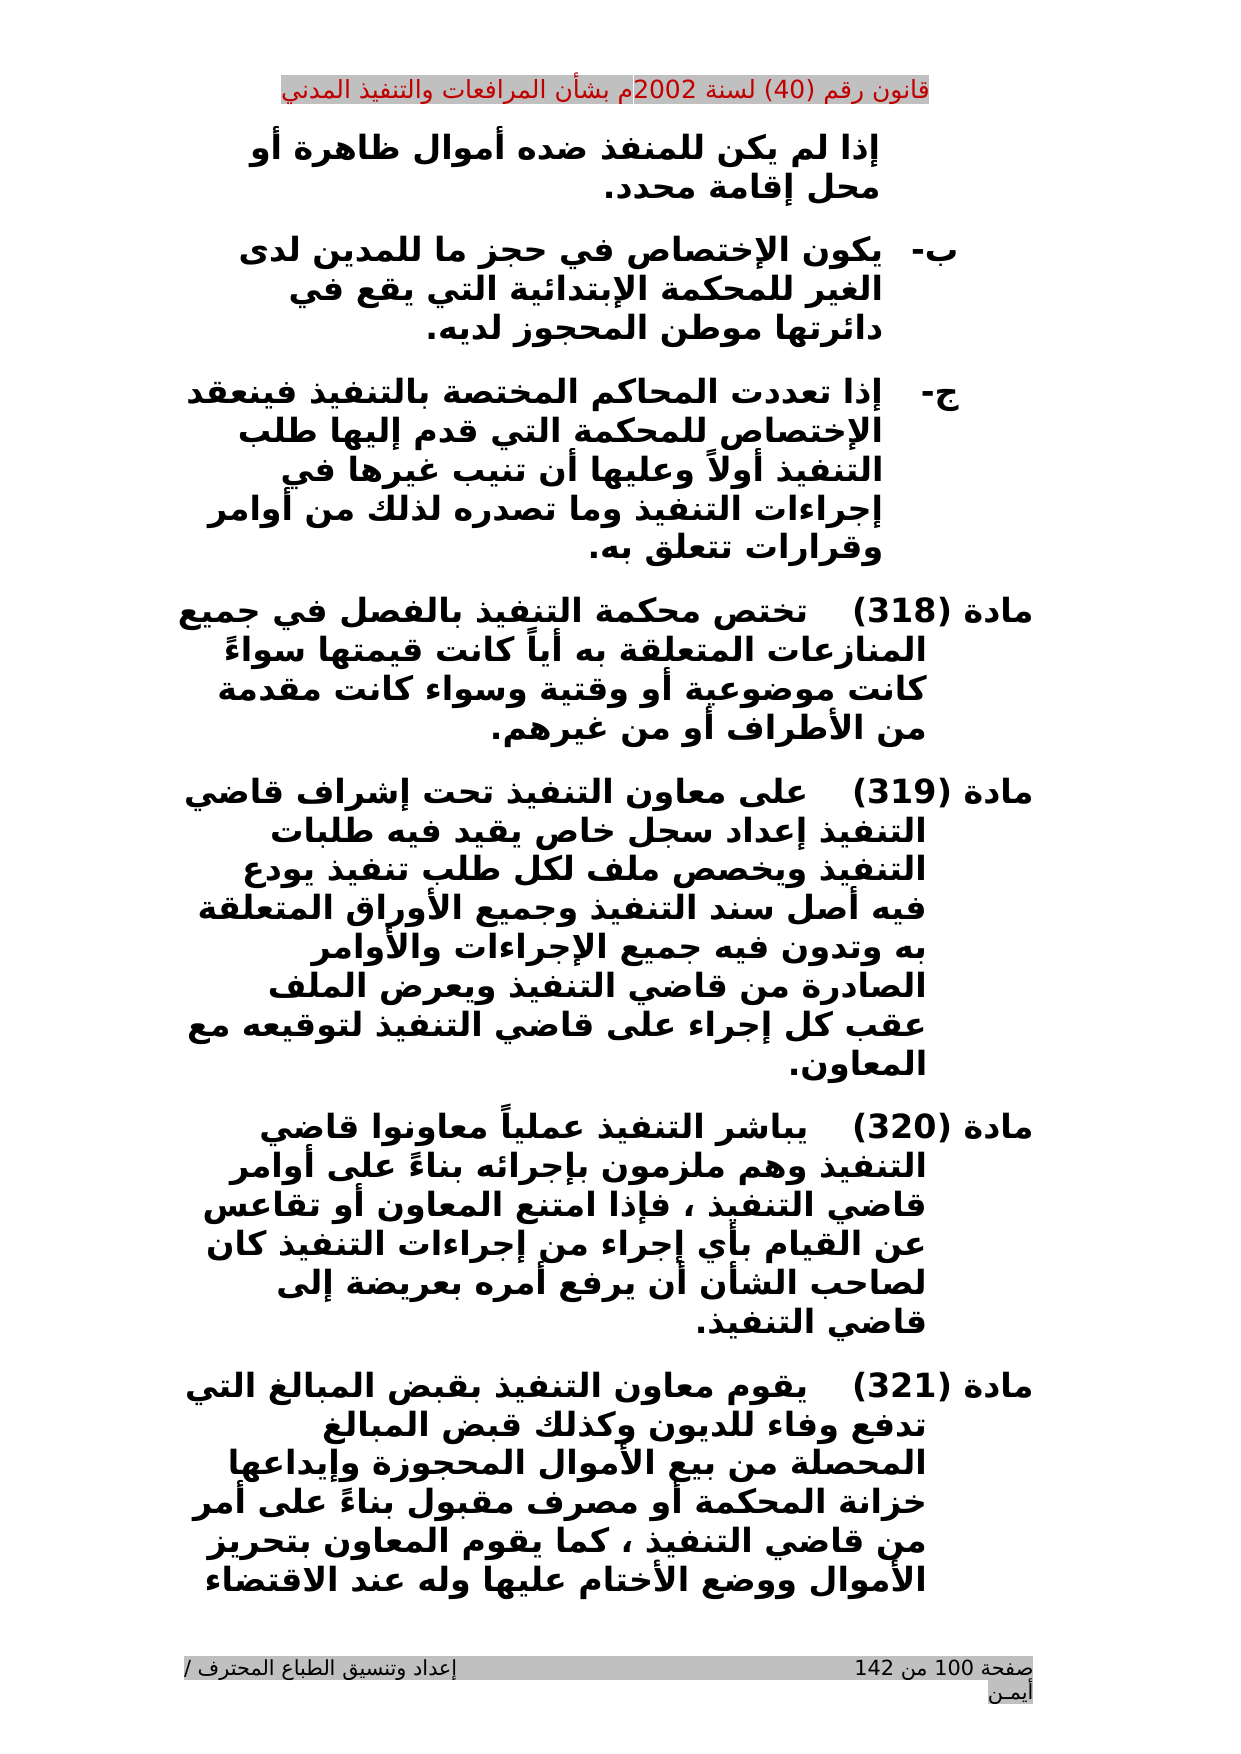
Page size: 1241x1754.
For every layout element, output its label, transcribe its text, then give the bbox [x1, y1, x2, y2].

text مادة (318) تختص محكمة التنفيذ بالفصل في جميع المنازعات المتعلقة به أياً كانت قيمتها سواءً كانت موضوعية أو وقتية وسواء كانت مقدمة من الأطراف أو من غيرهم. [177, 592, 1033, 747]
text مادة (319) على معاون التنفيذ تحت إشراف قاضي التنفيذ إعداد سجل خاص يقيد فيه طلبات التنفيذ ويخصص ملف لكل طلب تنفيذ يودع فيه أصل سند التنفيذ وجميع الأوراق المتعلقة به وتدون فيه جميع الإجراءات والأوامر الصادرة من قاضي التنفيذ ويعرض الملف عقب كل إجراء على قاضي التنفيذ لتوقيعه مع المعاون. [177, 772, 1033, 1083]
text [177, 1366, 1033, 1599]
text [177, 128, 1033, 206]
text ب- يكون الإختصاص في حجز ما للمدين لدى الغير للمحكمة الإبتدائية التي يقع في دائرتها موطن المحجوز لديه. [177, 231, 958, 347]
text ج- إذا تعددت المحاكم المختصة بالتنفيذ فينعقد الإختصاص للمحكمة التي قدم إليها طلب التنفيذ أولاً وعليها أن تنيب غيرها في إجراءات التنفيذ وما تصدره لذلك من أوامر وقرارات تتعلق به. [177, 372, 958, 567]
text مادة (320) يباشر التنفيذ عملياً معاونوا قاضي التنفيذ وهم ملزمون بإجرائه بناءً على أوامر قاضي التنفيذ ، فإذا امتنع المعاون أو تقاعس عن القيام بأي إجراء من إجراءات التنفيذ كان لصاحب الشأن أن يرفع أمره بعريضة إلى قاضي التنفيذ. [177, 1108, 1033, 1341]
